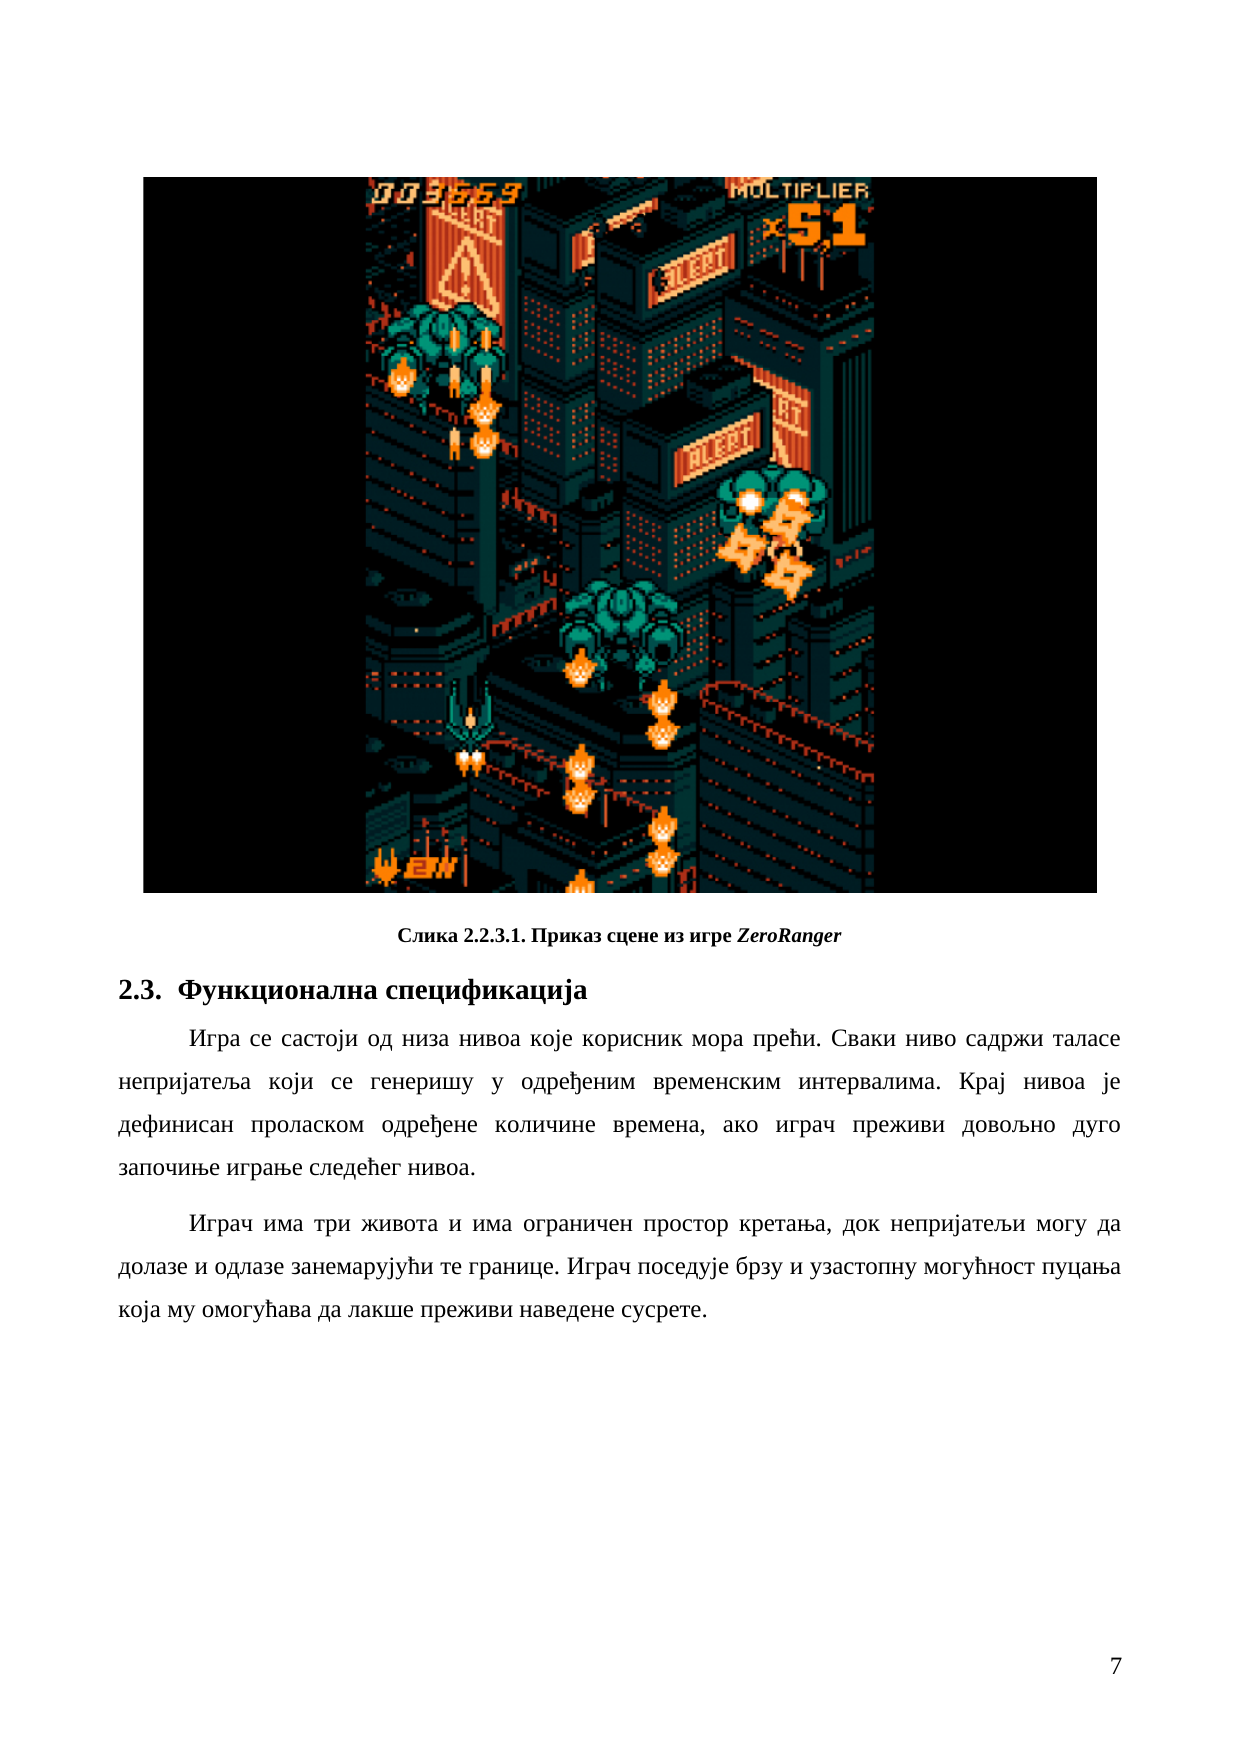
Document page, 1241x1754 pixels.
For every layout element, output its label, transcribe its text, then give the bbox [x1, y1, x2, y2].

text Игра се састоји од низа нивоа које корисник мора прећи. Сваки ниво садржи таласе непријатеља који се генеришу у одређеним временским интервалима. Крај нивоа је дефинисан проласком одређене количине времена, ако играч преживи довољно дуго започиње играње следећег нивоа. [118, 1023, 1122, 1181]
picture [143, 177, 1097, 893]
text Играч има три живота и има ограничен простор кретања, док непријатељи могу да долазе и одлазе занемарујући те границе. Играч поседује брзу и узастопну могућност пуцања која му омогућава да лакше преживи наведене сусрете. [118, 1208, 1122, 1323]
text Функционална спецификација [118, 972, 1122, 1006]
text Слика 2.2.3.1. Приказ сцене из игре ZeroRanger [118, 923, 1122, 947]
